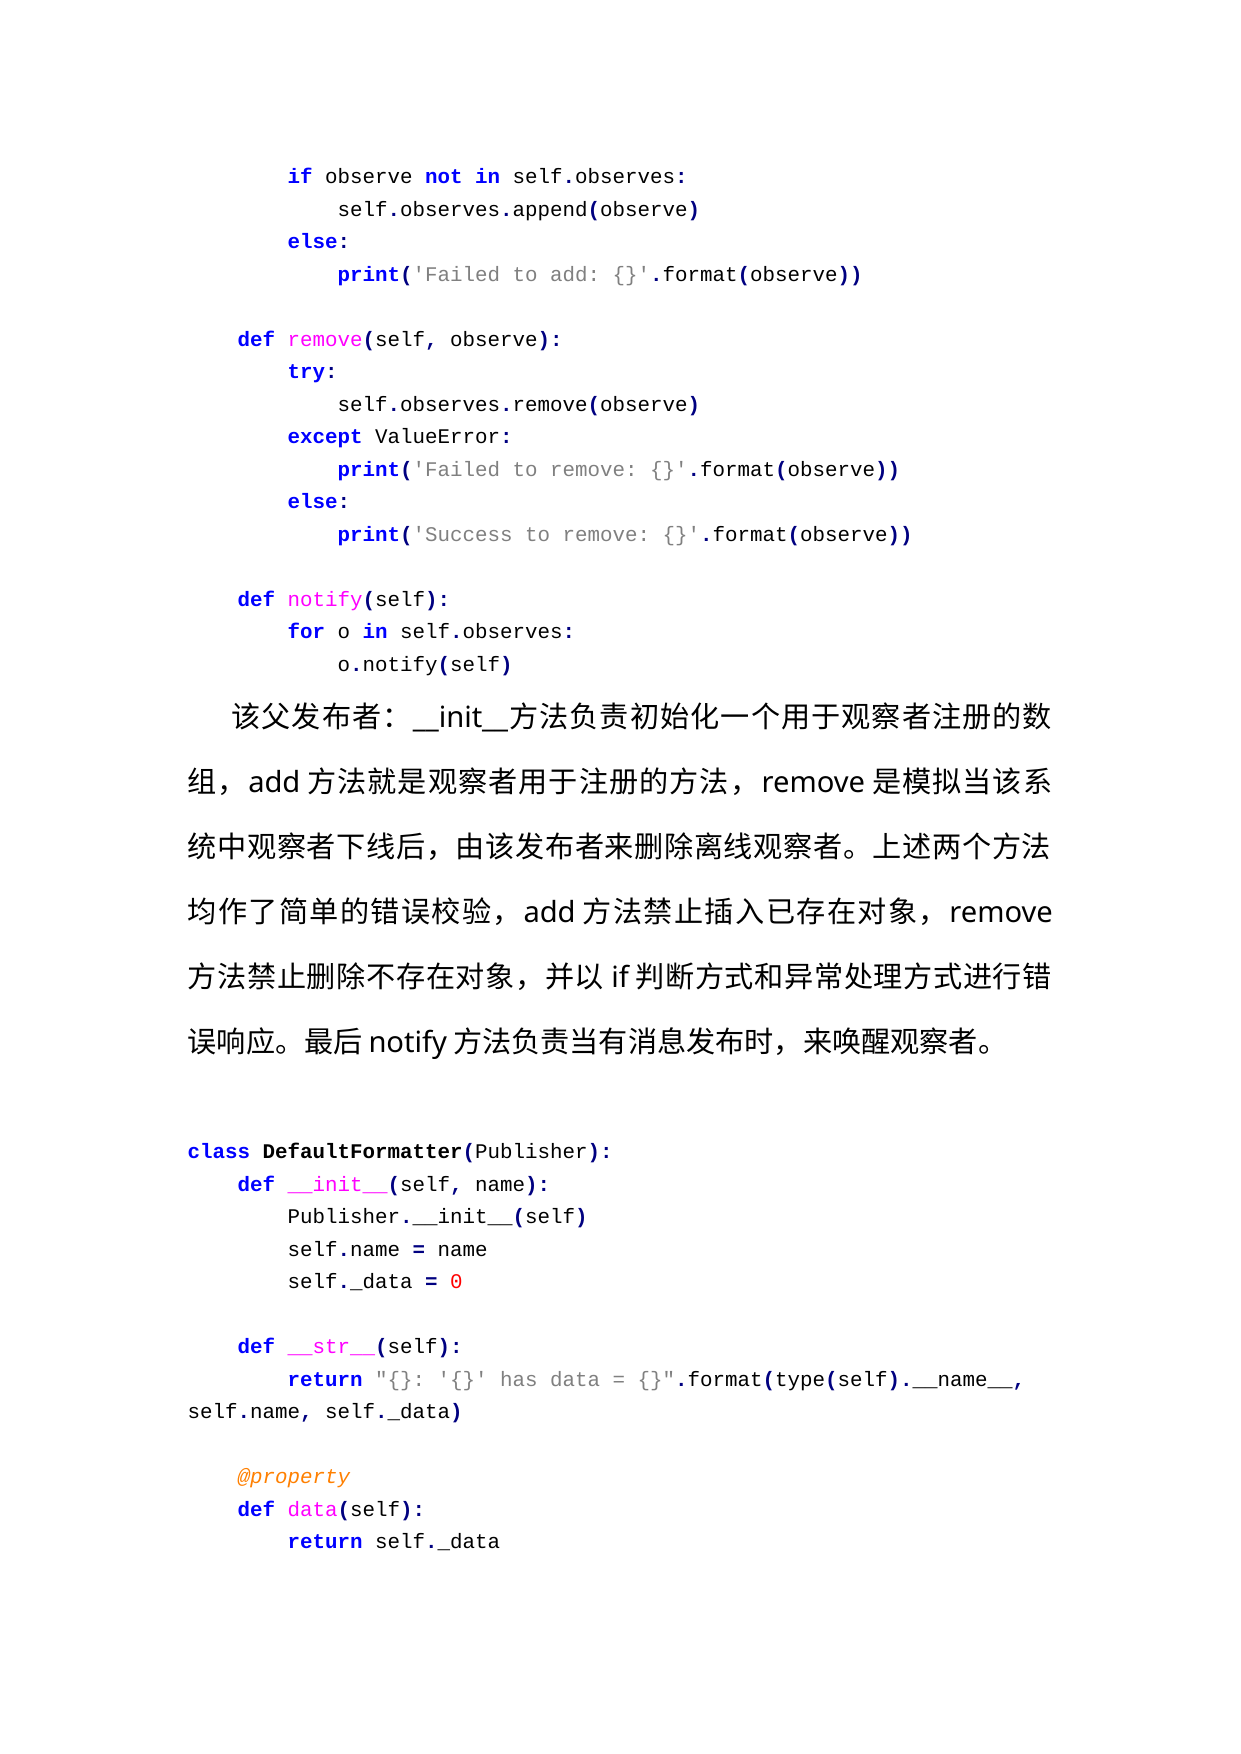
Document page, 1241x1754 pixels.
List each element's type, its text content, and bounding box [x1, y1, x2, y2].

text print('Success to remove: {}'.format(observe)) [187, 519, 1053, 552]
text def remove(self, observe): [187, 324, 1053, 357]
text def notify(self): [187, 584, 1053, 617]
text if observe not in self.observes: [187, 162, 1053, 194]
text print('Failed to add: {}'.format(observe)) [187, 259, 1053, 292]
text def __init__(self, name): [187, 1169, 1053, 1202]
text def __str__(self): [187, 1332, 1053, 1364]
text return "{}: '{}' has data = {}".format(type(self).__name__, self.name, self._data) [187, 1364, 1053, 1429]
text 该父发布者：__init__方法负责初始化一个用于观察者注册的数组，add方法就是观察者用于注册的方法，remove是模拟当该系统中观察者下线后，由该发布者来删除离线观察者。上述两个方法均作了简单的错误校验，add方法禁止插入已存在对象，remove方法禁止删除不存在对象，并以if判断方式和异常处理方式进行错误响应。最后notify方法负责当有消息发布时，来唤醒观察者。 [187, 682, 1053, 1072]
text try: [187, 357, 1053, 389]
text self.observes.append(observe) [187, 194, 1053, 227]
text self.name = name [187, 1234, 1053, 1267]
text for o in self.observes: [187, 617, 1053, 649]
text o.notify(self) [187, 649, 1053, 682]
text Publisher.__init__(self) [187, 1202, 1053, 1234]
text self.observes.remove(observe) [187, 389, 1053, 422]
text else: [187, 227, 1053, 259]
text except ValueError: [187, 422, 1053, 454]
text print('Failed to remove: {}'.format(observe)) [187, 454, 1053, 487]
text class DefaultFormatter(Publisher): [187, 1137, 1053, 1169]
text self._data = 0 [187, 1267, 1053, 1299]
text else: [187, 487, 1053, 519]
text def data(self): [187, 1494, 1053, 1527]
text return self._data [187, 1527, 1053, 1559]
text @property [187, 1462, 1053, 1494]
